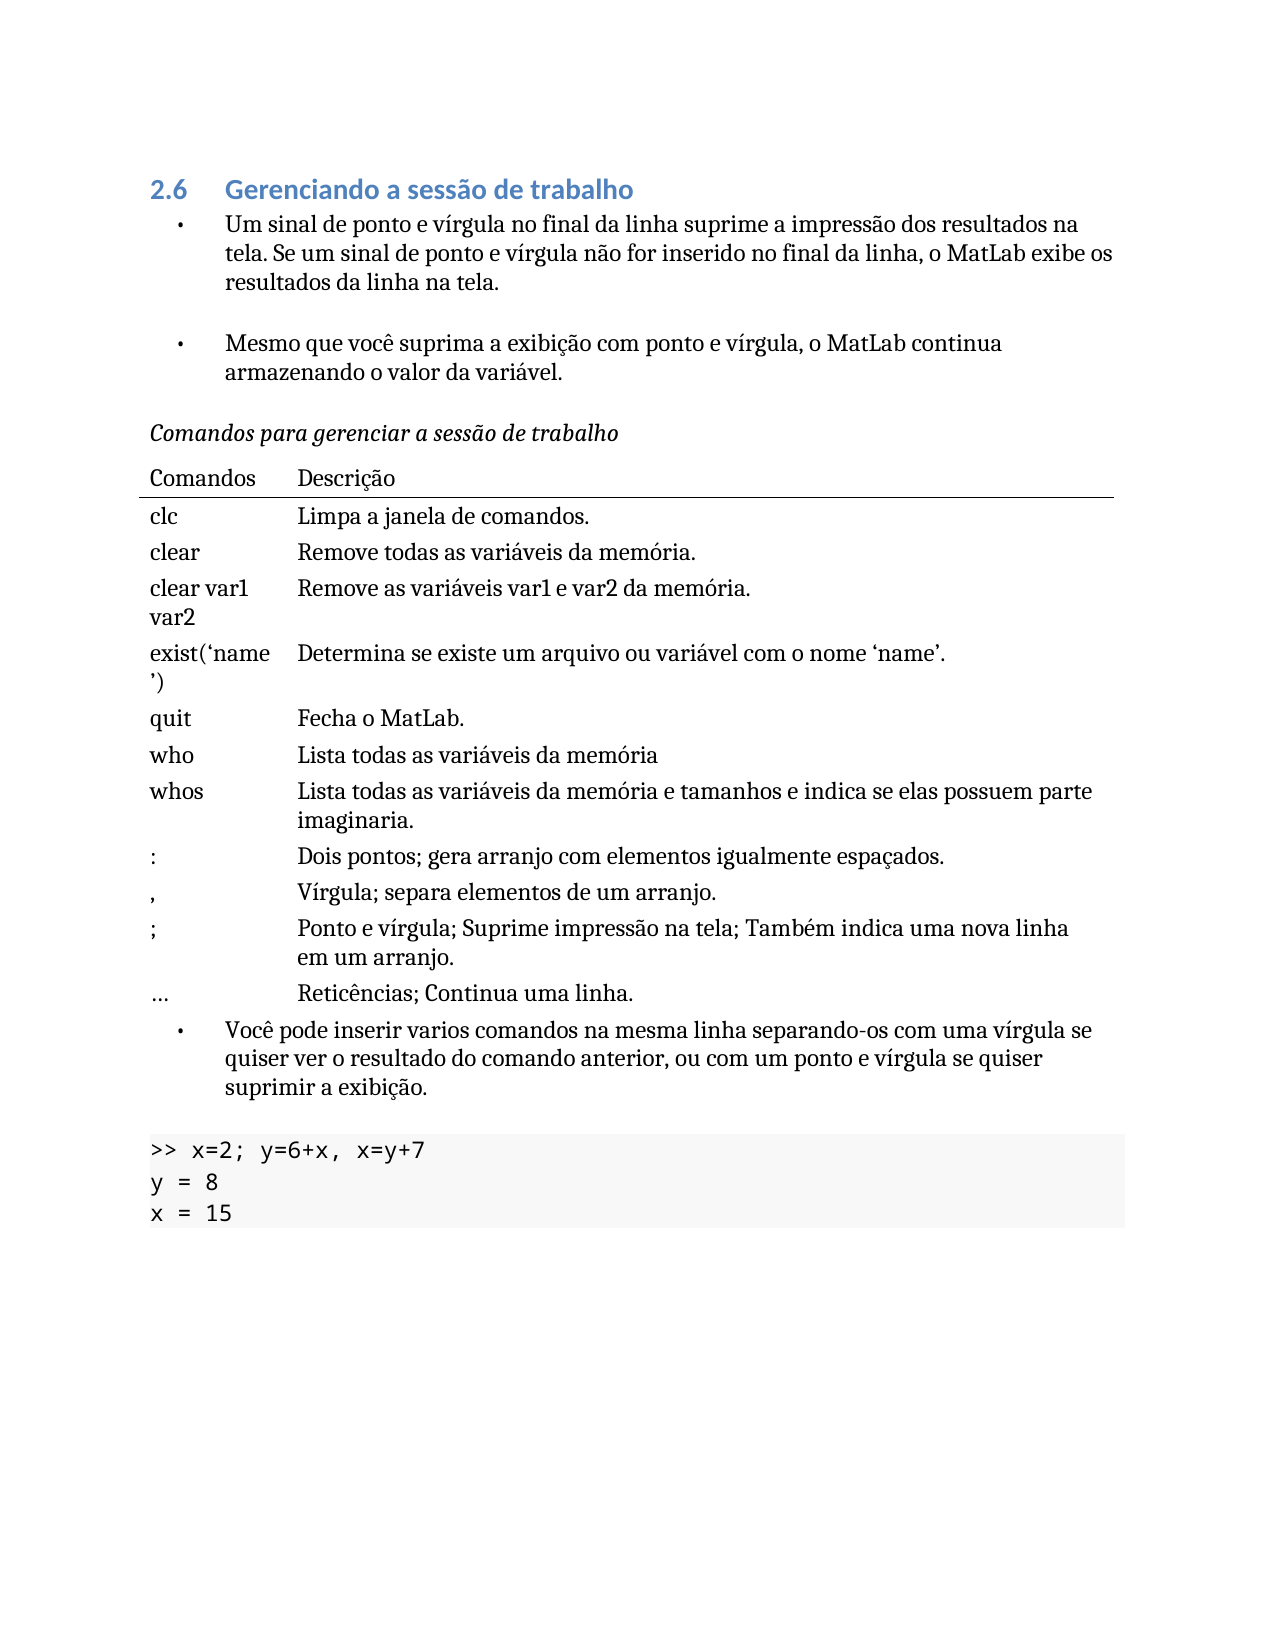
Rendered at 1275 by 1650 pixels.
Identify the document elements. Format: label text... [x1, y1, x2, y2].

table_cell clear var1 var2 [139, 571, 286, 636]
table_cell Reticências; Continua uma linha. [286, 976, 1114, 1012]
table_cell Dois pontos; gera arranjo com elementos igualmente espaçados. [286, 838, 1114, 874]
table_header Comandos [139, 460, 286, 496]
table_cell Fecha o MatLab. [286, 701, 1114, 737]
table_cell Lista todas as variáveis da memória e tamanhos e indica se elas possuem parte imaginaria. [286, 773, 1114, 838]
table_cell who [139, 737, 286, 773]
table_cell clear [139, 534, 286, 571]
table_cell whos [139, 773, 286, 838]
table_cell Ponto e vírgula; Suprime impressão na tela; Também indica uma nova linha em um arranjo. [286, 911, 1114, 976]
table_cell Remove todas as variáveis da memória. [286, 534, 1114, 571]
list Um sinal de ponto e vírgula no final da linha suprime a impressão dos resultados na tela. Se um sinal de ponto e vírgula não for inserido no final da linha, o MatLab exibe os resultados da linha na tela. [175, 210, 1125, 325]
table_cell Determina se existe um arquivo ou variável com o nome ‘name’. [286, 636, 1114, 701]
list Você pode inserir varios comandos na mesma linha separando-os com uma vírgula se quiser ver o resultado do comando anterior, ou com um ponto e vírgula se quiser suprimir a exibição. [175, 1016, 1125, 1131]
table_header Descrição [286, 460, 1114, 496]
list Mesmo que você suprima a exibição com ponto e vírgula, o MatLab continua armazenando o valor da variável. [175, 329, 1125, 415]
table_cell quit [139, 701, 286, 737]
table_cell clc [139, 498, 286, 534]
table_cell … [139, 976, 286, 1012]
table_cell Vírgula; separa elementos de um arranjo. [286, 874, 1114, 911]
table_cell ; [139, 911, 286, 976]
table_cell Remove as variáveis var1 e var2 da memória. [286, 571, 1114, 636]
subtitle 2.6 Gerenciando a sessão de trabalho [150, 171, 1125, 206]
text >> x=2; y=6+x, x=y+7 y = 8 x = 15 [150, 1134, 1125, 1228]
table_cell exist(‘name’) [139, 636, 286, 701]
text Comandos para gerenciar a sessão de trabalho [150, 419, 1125, 448]
table_cell , [139, 874, 286, 911]
table_cell Lista todas as variáveis da memória [286, 737, 1114, 773]
table_cell Limpa a janela de comandos. [286, 498, 1114, 534]
table_cell : [139, 838, 286, 874]
